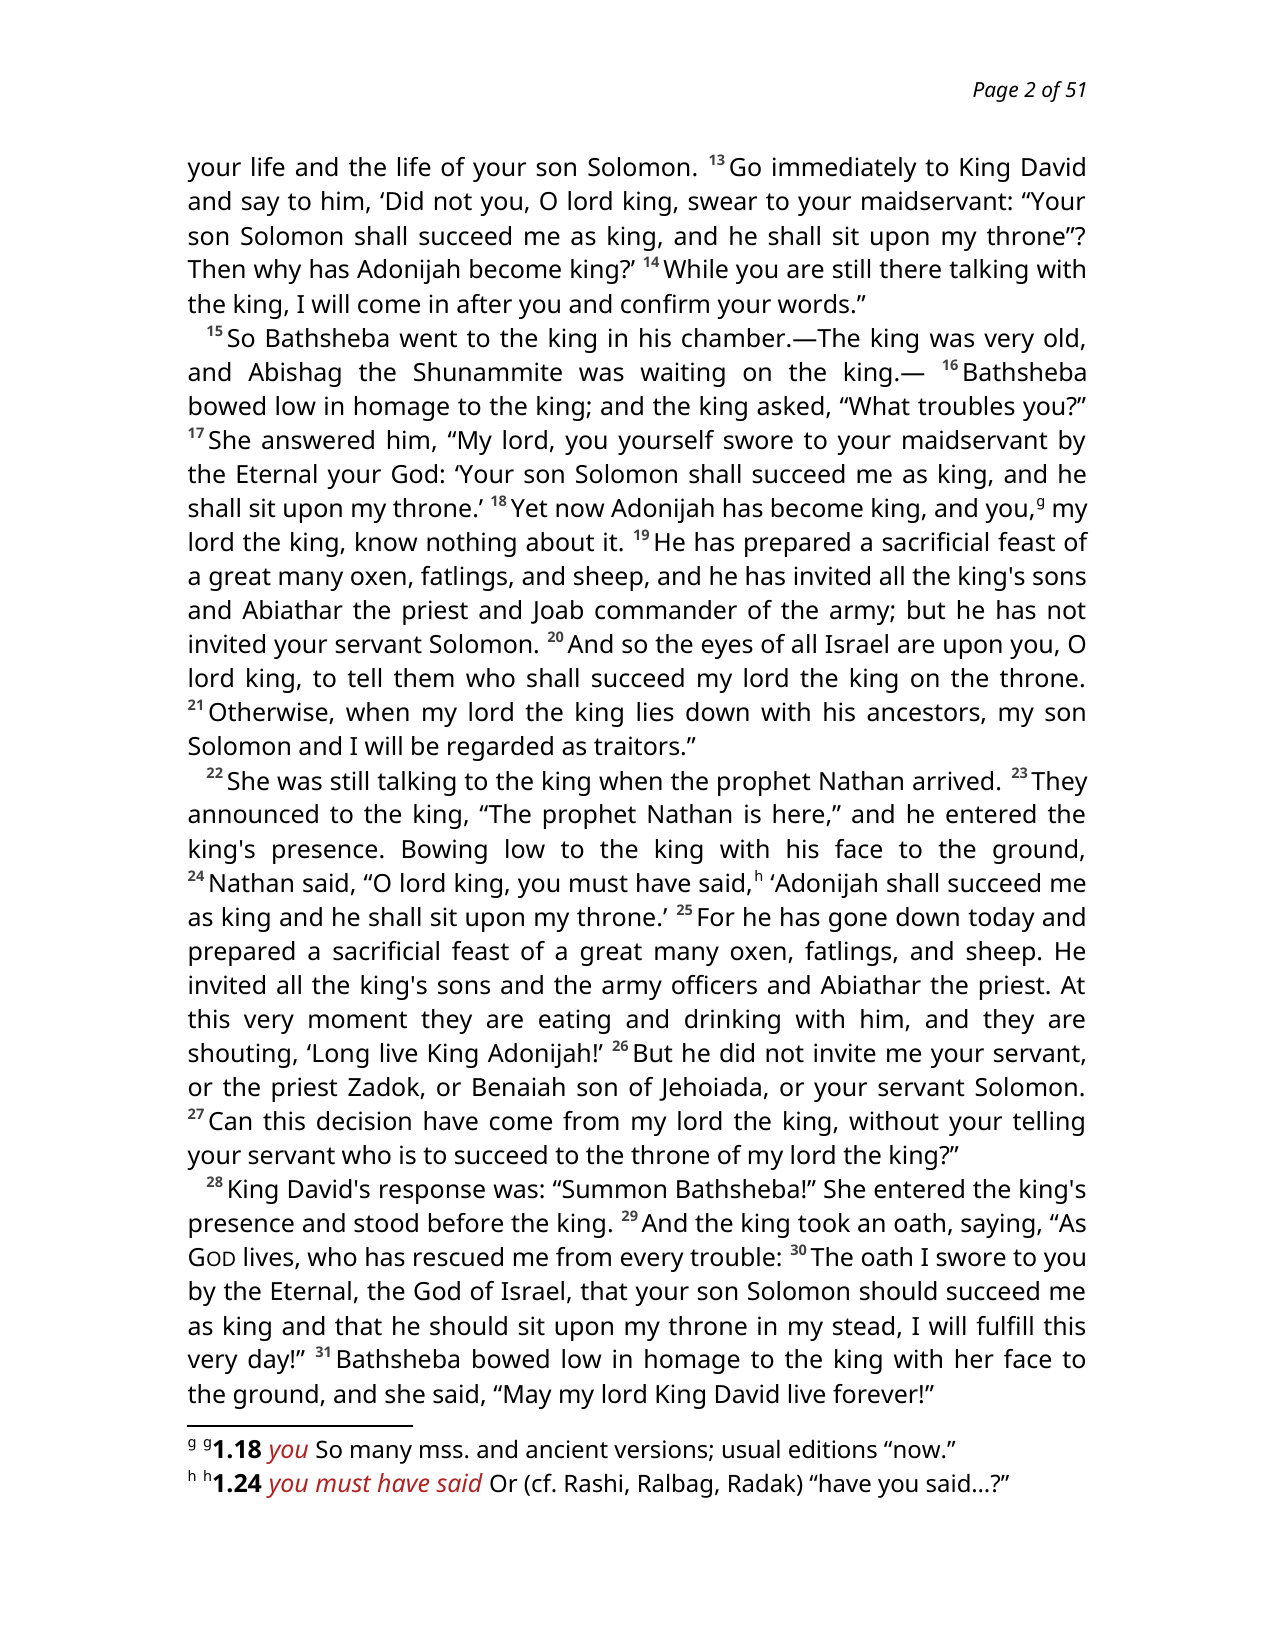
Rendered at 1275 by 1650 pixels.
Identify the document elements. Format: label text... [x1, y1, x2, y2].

text 22 She was still talking to the king when the prophet Nathan arrived. 23 They announced to the king, “The prophet Nathan is here,” and he entered the king's presence. Bowing low to the king with his face to the ground, 24 Nathan said, “O lord king, you must have said,h ‘Adonijah shall succeed me as king and he shall sit upon my throne.’ 25 For he has gone down today and prepared a sacrificial feast of a great many oxen, fatlings, and sheep. He invited all the king's sons and the army officers and Abiathar the priest. At this very moment they are eating and drinking with him, and they are shouting, ‘Long live King Adonijah!’ 26 But he did not invite me your servant, or the priest Zadok, or Benaiah son of Jehoiada, or your servant Solomon. 27 Can this decision have come from my lord the king, without your telling your servant who is to succeed to the throne of my lord the king?” [187, 763, 1087, 1172]
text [187, 150, 1087, 320]
text 15 So Bathsheba went to the king in his chamber.—The king was very old, and Abishag the Shunammite was waiting on the king.— 16 Bathsheba bowed low in homage to the king; and the king asked, “What troubles you?” 17 She answered him, “My lord, you yourself swore to your maidservant by the Eternal your God: ‘Your son Solomon shall succeed me as king, and he shall sit upon my throne.’ 18 Yet now Adonijah has become king, and you,g my lord the king, know nothing about it. 19 He has prepared a sacrificial feast of a great many oxen, fatlings, and sheep, and he has invited all the king's sons and Abiathar the priest and Joab commander of the army; but he has not invited your servant Solomon. 20 And so the eyes of all Israel are upon you, O lord king, to tell them who shall succeed my lord the king on the throne. 21 Otherwise, when my lord the king lies down with his ancestors, my son Solomon and I will be regarded as traitors.” [187, 320, 1087, 763]
text 28 King David's response was: “Summon Bathsheba!” She entered the king's presence and stood before the king. 29 And the king took an oath, saying, “As God lives, who has rescued me from every trouble: 30 The oath I swore to you by the Eternal, the God of Israel, that your son Solomon should succeed me as king and that he should sit upon my throne in my stead, I will fulfill this very day!” 31 Bathsheba bowed low in homage to the king with her face to the ground, and she said, “May my lord King David live forever!” [187, 1172, 1087, 1410]
